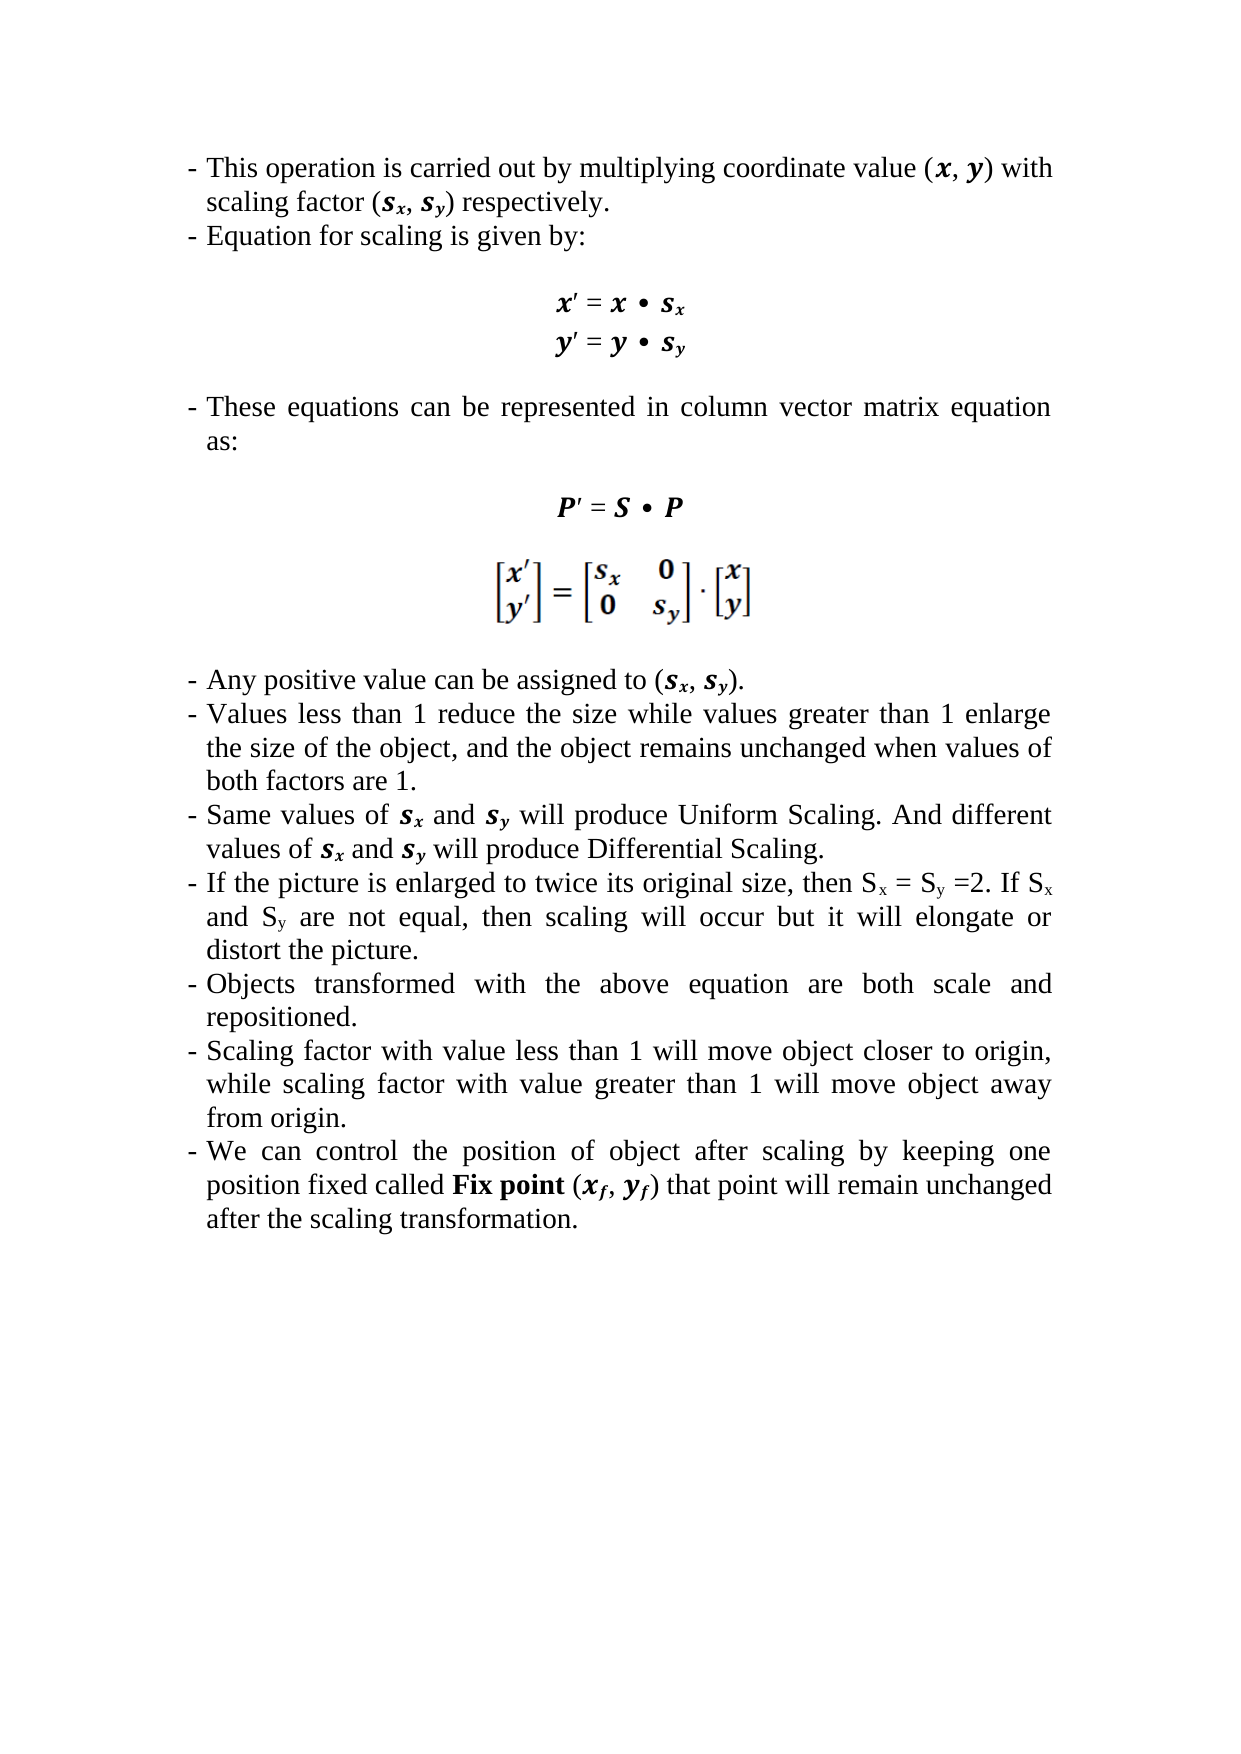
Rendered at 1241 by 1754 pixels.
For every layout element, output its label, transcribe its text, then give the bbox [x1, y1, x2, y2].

text 𝑷′ = 𝑺𝑷 [187, 486, 1053, 526]
list Objects transformed with the above equation are both scale and repositioned. [187, 966, 1053, 1033]
text 𝒚′ = 𝒚𝒔𝒚 [187, 321, 1053, 360]
list Same values of 𝒔𝒙 and 𝒔𝒚 will produce Uniform Scaling. And different values of 𝒔𝒙 and 𝒔𝒚 will produce Differential Scaling. [187, 797, 1053, 865]
list This operation is carried out by multiplying coordinate value (𝒙, 𝒚) with scaling factor (𝒔𝒙, 𝒔𝒚) respectively. [187, 150, 1053, 218]
list Values less than 1 reduce the size while values greater than 1 enlarge the size of the object, and the object remains unchanged when values of both factors are 1. [187, 696, 1053, 797]
list Equation for scaling is given by: [187, 218, 1053, 252]
picture [486, 554, 755, 633]
list These equations can be represented in column vector matrix equation as: [187, 389, 1053, 457]
text 𝒙′ = 𝒙𝒔𝒙 [187, 281, 1053, 321]
list We can control the position of object after scaling by keeping one position fixed called Fix point (𝒙𝒇, 𝒚𝒇) that point will remain unchanged after the scaling transformation. [187, 1133, 1053, 1235]
list Any positive value can be assigned to (𝒔𝒙, 𝒔𝒚). [187, 662, 1053, 696]
list Scaling factor with value less than 1 will move object closer to origin, while scaling factor with value greater than 1 will move object away from origin. [187, 1033, 1053, 1133]
list If the picture is enlarged to twice its original size, then Sx = Sy =2. If Sx and Sy are not equal, then scaling will occur but it will elongate or distort the picture. [187, 865, 1053, 966]
